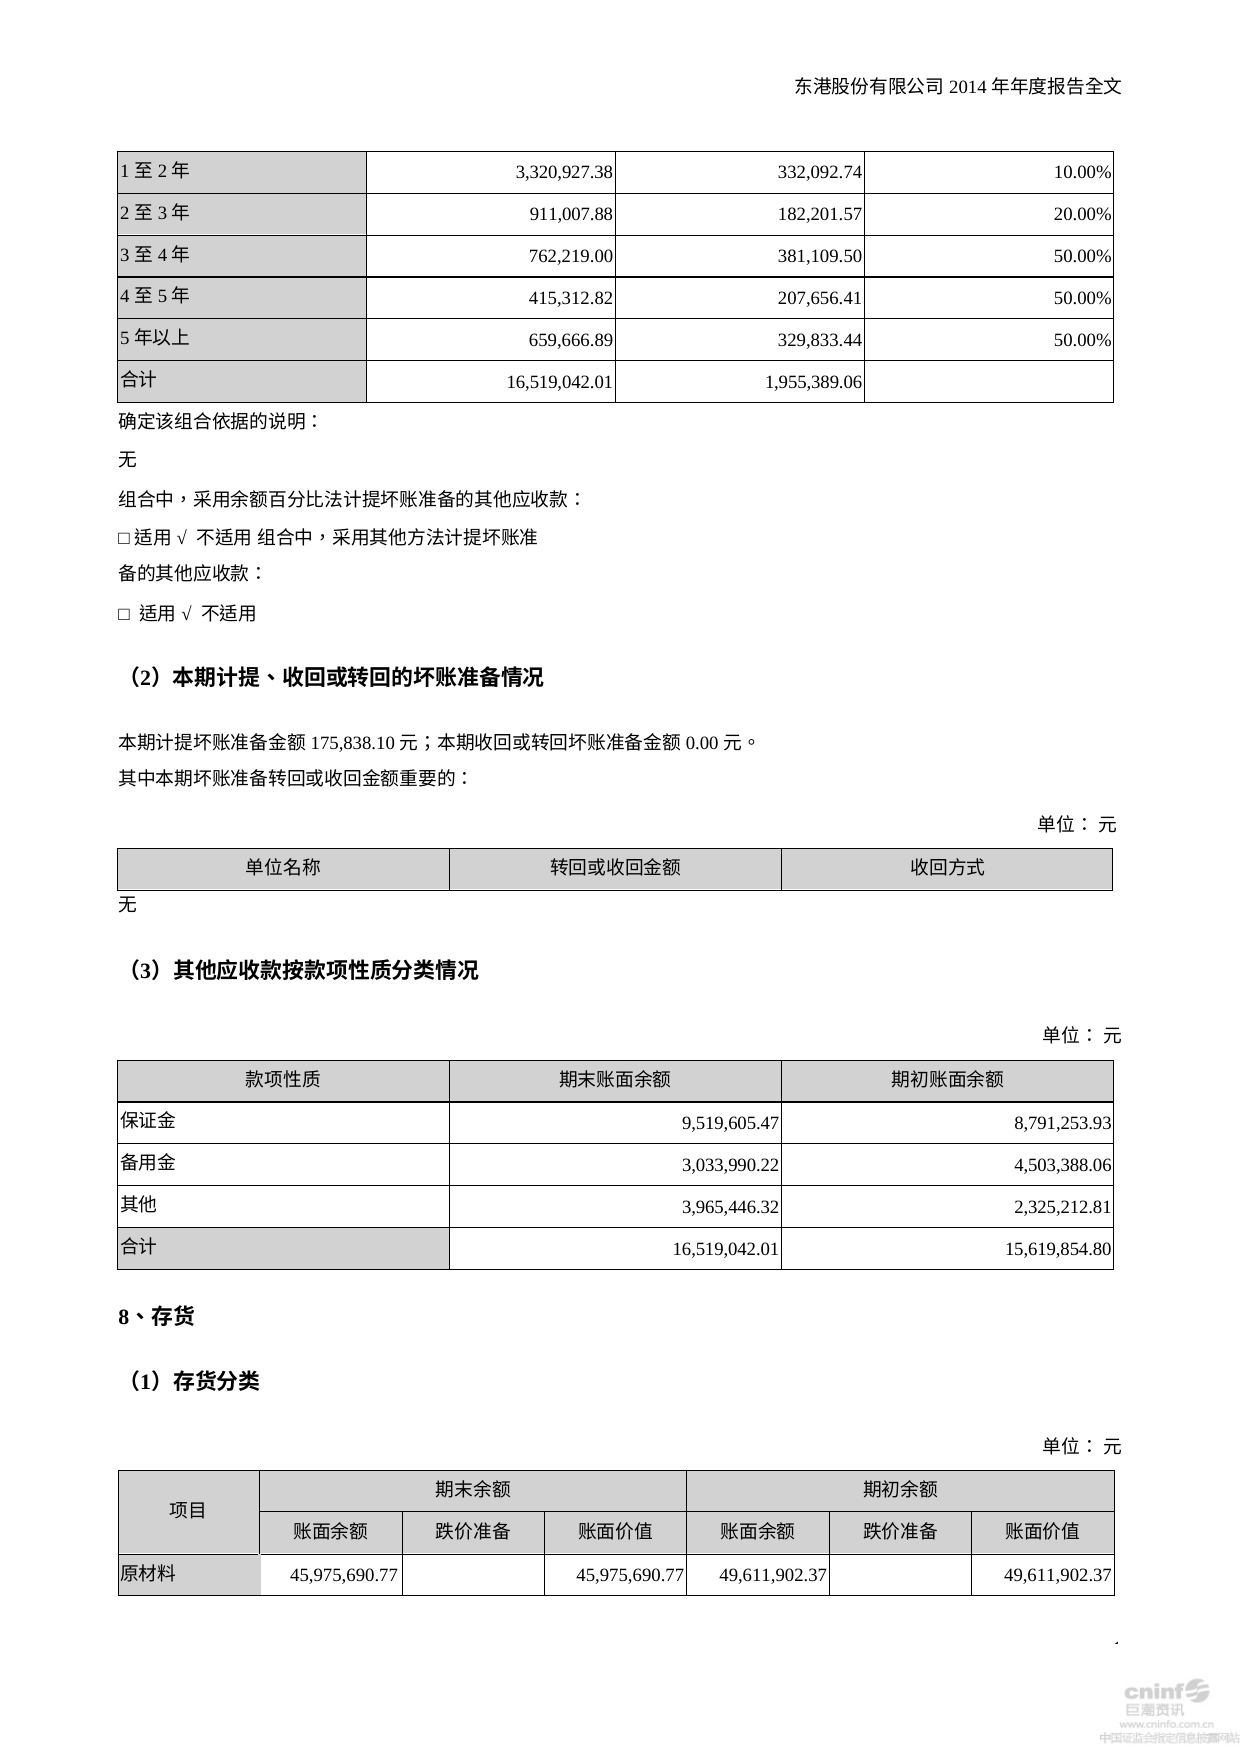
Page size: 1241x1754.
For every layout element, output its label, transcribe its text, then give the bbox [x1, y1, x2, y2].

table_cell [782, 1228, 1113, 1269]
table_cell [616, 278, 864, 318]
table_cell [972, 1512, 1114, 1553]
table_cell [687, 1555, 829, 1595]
text 单位： 元 [1037, 811, 1240, 836]
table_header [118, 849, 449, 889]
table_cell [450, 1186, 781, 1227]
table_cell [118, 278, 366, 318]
subtitle 8、存货 [118, 1301, 1240, 1331]
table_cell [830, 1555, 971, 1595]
subtitle （2）本期计提、收回或转回的坏账准备情况 [118, 662, 1240, 692]
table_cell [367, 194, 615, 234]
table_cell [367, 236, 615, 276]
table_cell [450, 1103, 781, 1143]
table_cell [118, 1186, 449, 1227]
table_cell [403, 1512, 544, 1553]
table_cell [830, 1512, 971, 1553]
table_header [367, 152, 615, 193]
text □ 适用 √ 不适用 组合中，采用其他方法计提坏账准备的其他应收款： [118, 524, 551, 586]
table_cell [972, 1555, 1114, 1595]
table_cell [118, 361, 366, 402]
subtitle （3）其他应收款按款项性质分类情况 [118, 955, 1240, 985]
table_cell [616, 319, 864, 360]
text 单位： 元 [102, 1433, 1122, 1458]
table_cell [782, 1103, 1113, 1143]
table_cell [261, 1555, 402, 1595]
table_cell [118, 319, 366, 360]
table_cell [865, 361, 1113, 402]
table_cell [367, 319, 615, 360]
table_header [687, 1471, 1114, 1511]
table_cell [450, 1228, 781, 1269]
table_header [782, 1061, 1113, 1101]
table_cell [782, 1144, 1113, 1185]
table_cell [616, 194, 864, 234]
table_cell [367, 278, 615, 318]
text 确定该组合依据的说明： 无 [118, 408, 326, 472]
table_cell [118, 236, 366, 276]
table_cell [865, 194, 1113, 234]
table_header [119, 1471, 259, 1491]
text 本期计提坏账准备金额 175,838.10 元；本期收回或转回坏账准备金额 0.00 元。 其中本期坏账准备转回或收回金额重要的： [118, 730, 762, 791]
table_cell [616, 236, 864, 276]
text □ 适用 √ 不适用 [118, 600, 1240, 626]
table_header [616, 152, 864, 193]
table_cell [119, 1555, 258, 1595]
picture [1099, 1673, 1241, 1754]
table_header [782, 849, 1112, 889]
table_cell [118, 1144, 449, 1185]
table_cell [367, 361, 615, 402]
subtitle （1）存货分类 [118, 1366, 1240, 1395]
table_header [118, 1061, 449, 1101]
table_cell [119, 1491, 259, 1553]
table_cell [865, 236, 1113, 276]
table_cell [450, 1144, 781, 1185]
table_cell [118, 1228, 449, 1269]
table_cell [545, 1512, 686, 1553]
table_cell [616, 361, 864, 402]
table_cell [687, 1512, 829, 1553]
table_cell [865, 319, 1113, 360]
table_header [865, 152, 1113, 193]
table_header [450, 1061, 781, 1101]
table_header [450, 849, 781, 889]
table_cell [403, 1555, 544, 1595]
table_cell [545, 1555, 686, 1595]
text 无 [118, 892, 1240, 917]
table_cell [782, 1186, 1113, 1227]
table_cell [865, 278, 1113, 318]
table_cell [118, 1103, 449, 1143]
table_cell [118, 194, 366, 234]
text 组合中，采用余额百分比法计提坏账准备的其他应收款： [118, 487, 1240, 512]
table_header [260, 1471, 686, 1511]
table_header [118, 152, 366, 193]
text 单位： 元 [102, 1023, 1122, 1048]
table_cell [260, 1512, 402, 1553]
